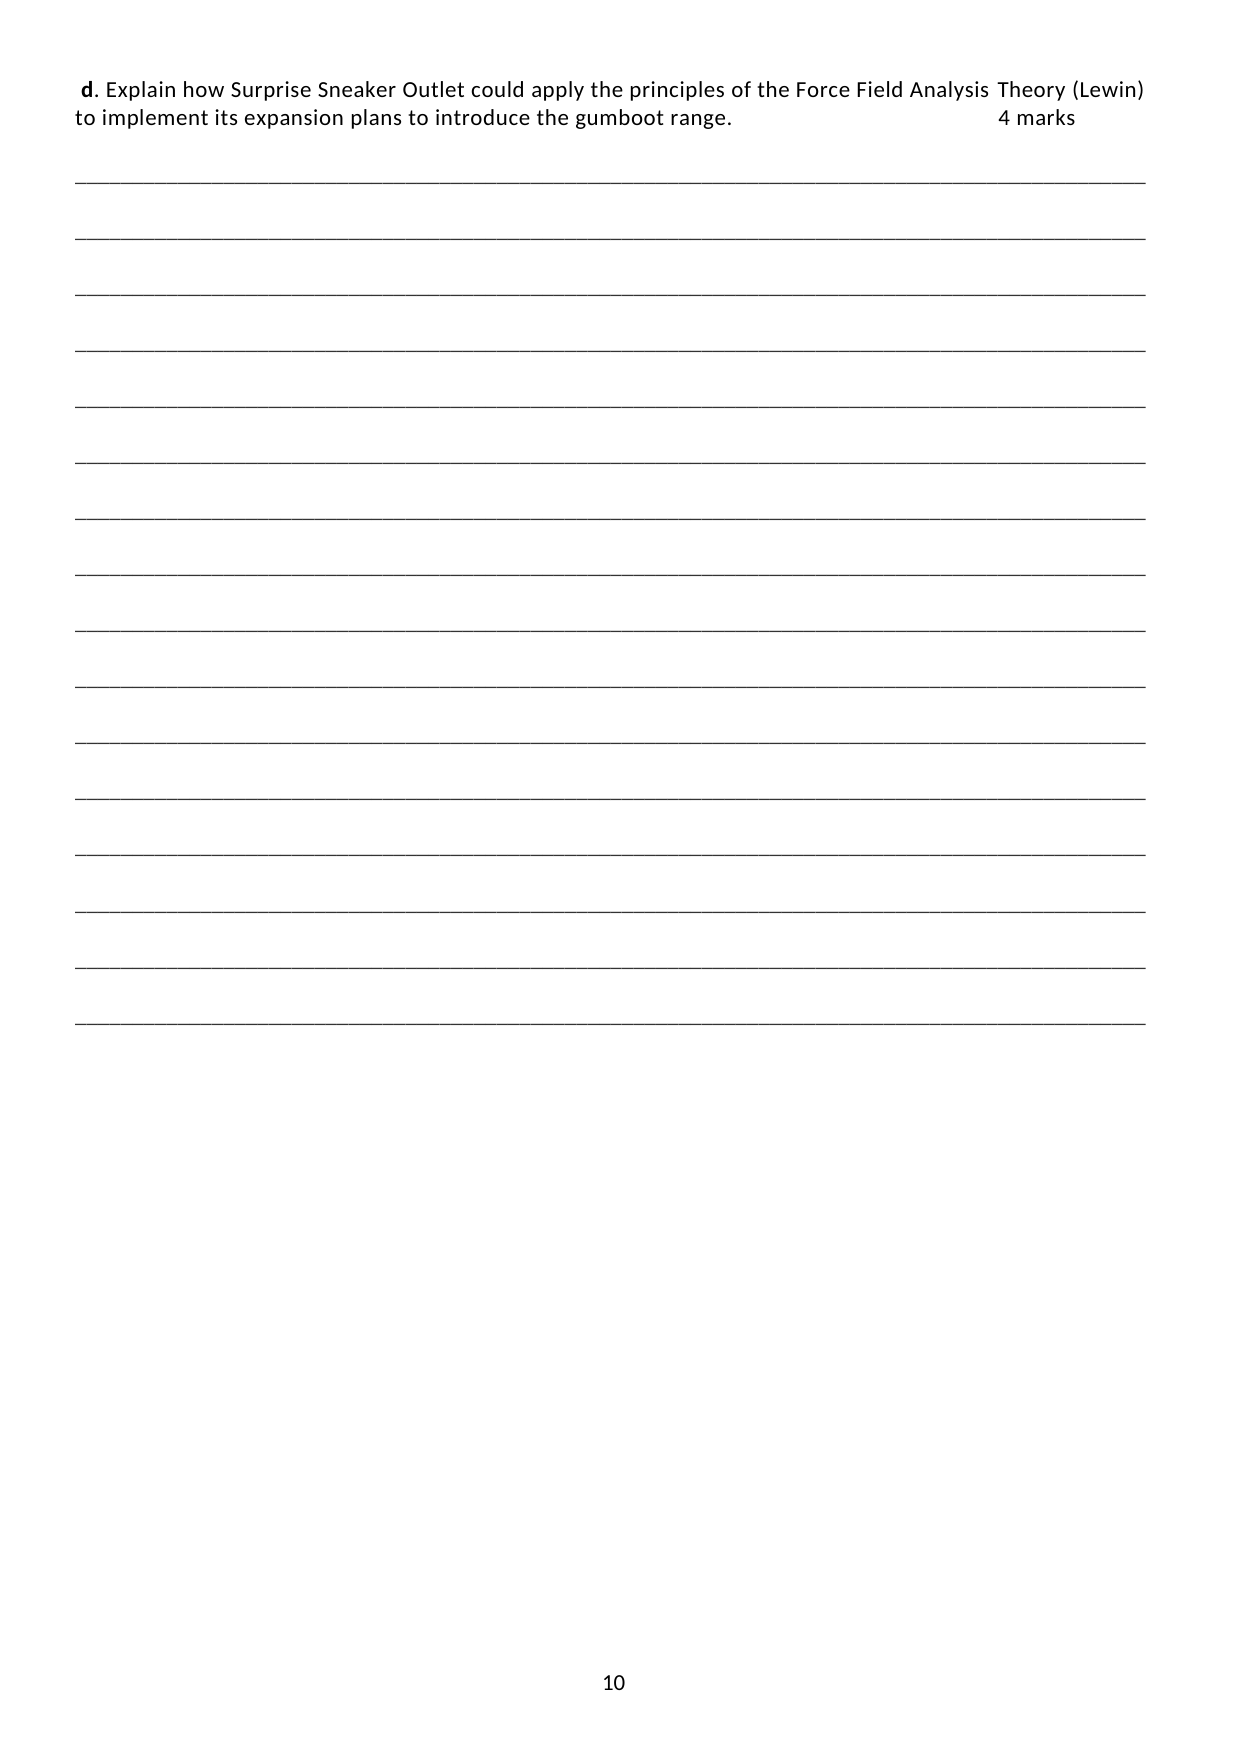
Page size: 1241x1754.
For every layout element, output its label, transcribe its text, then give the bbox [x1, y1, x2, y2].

text ________________________________________________________________________________________________________________________________________________________________________________________________________________________________________________________________________________________________________________________________________________________________________________________________________________________________________________________________________________________________________________________________________________________________________________________________________________________________________________________________________________________________________________________________________________________________________________ [75, 159, 1152, 579]
text ________________________________________________________________________________________________________________________________________________________________________________________________________________________________________________________________________________________________________________________________________________________________________________________________________________________________________________________________________________________________________________________________________________________________________________________________________________________________________________________________________________________________________________________________________________________________________________ [75, 607, 1152, 1028]
text d. Explain how Surprise Sneaker Outlet could apply the principles of the Force Field Analysis Theory (Lewin) to implement its expansion plans to introduce the gumboot range. 4 marks [75, 75, 1152, 131]
